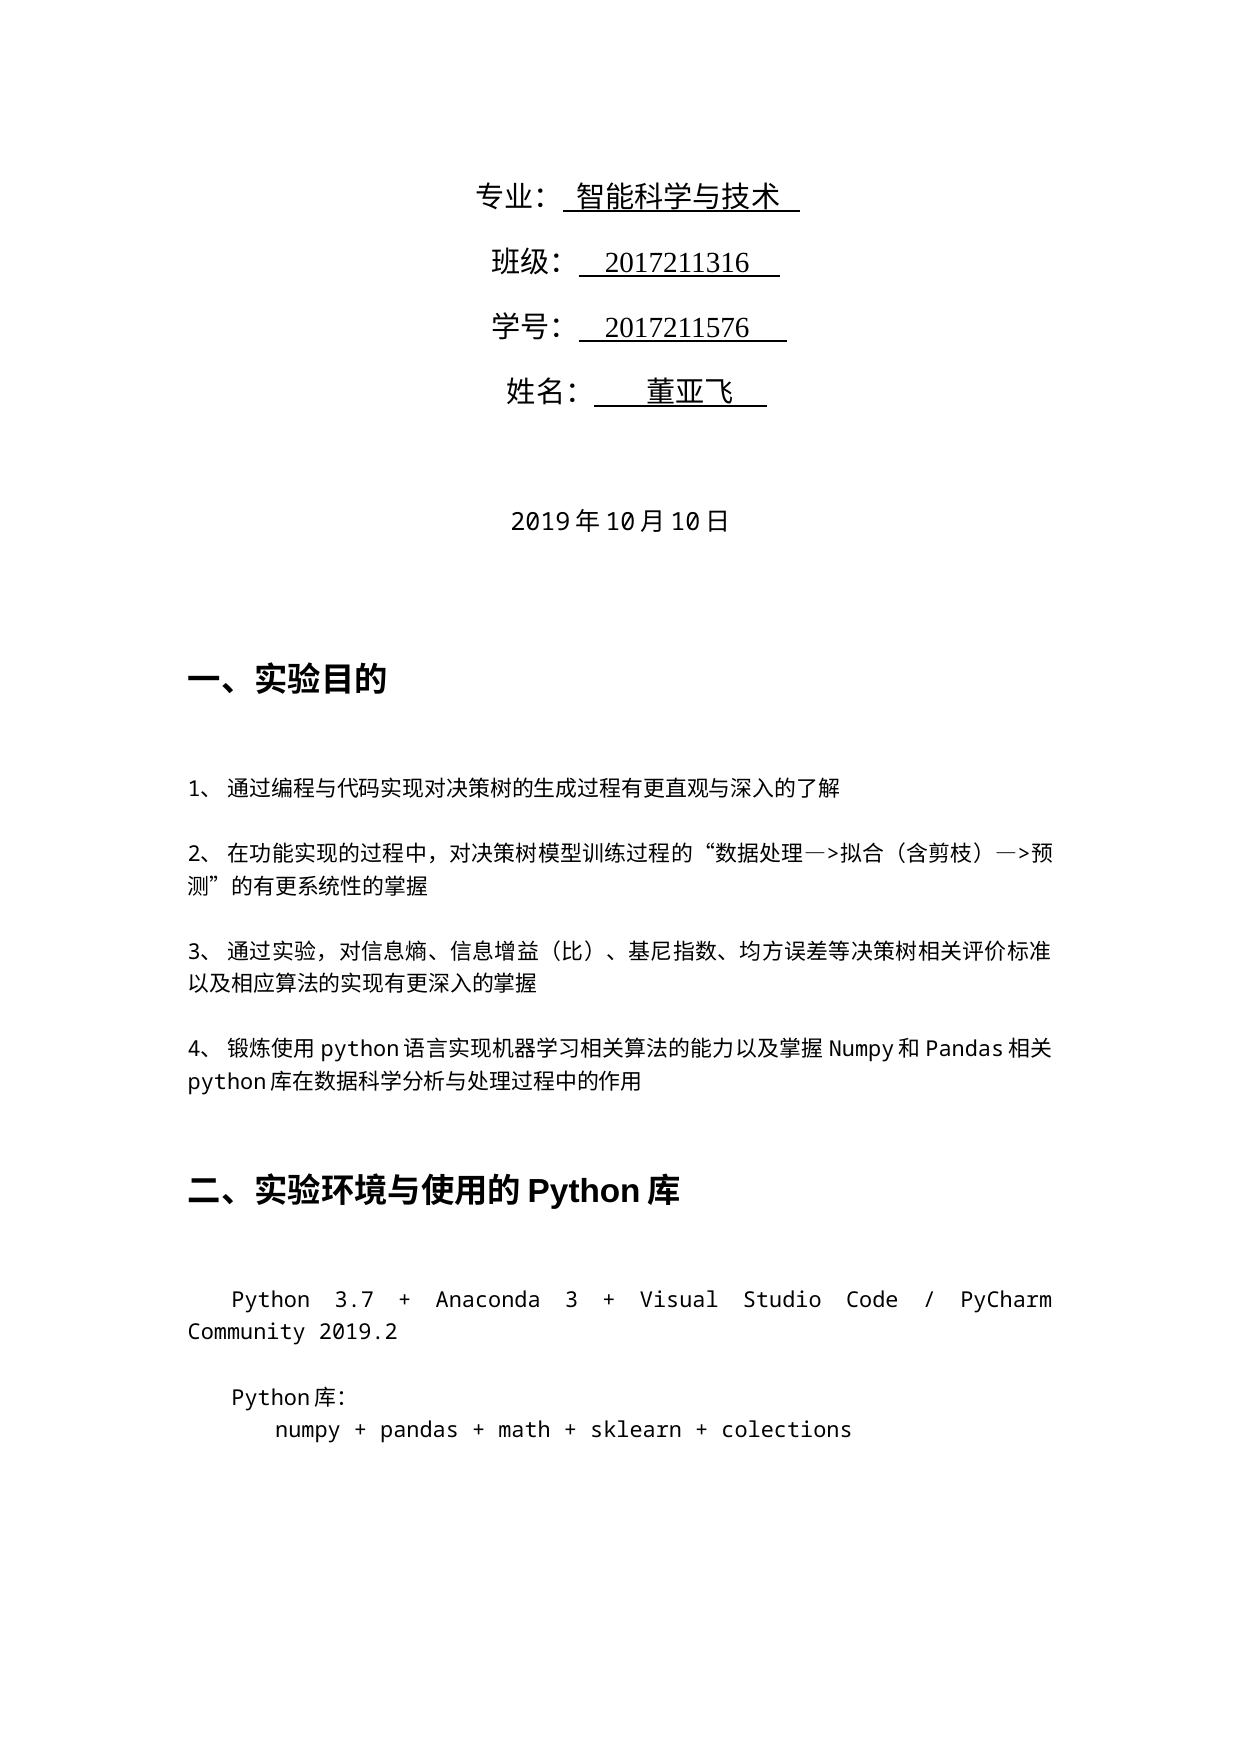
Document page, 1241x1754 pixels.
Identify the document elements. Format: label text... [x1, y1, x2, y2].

text Python 3.7 + Anaconda 3 + Visual Studio Code / PyCharm Community 2019.2 [187, 1282, 1053, 1347]
text 专业： 智能科学与技术 [187, 162, 1053, 227]
text 学号： 2017211576 [187, 292, 1053, 357]
list 通过编程与代码实现对决策树的生成过程有更直观与深入的了解 [187, 771, 1053, 803]
list 锻炼使用python语言实现机器学习相关算法的能力以及掌握Numpy和Pandas相关python库在数据科学分析与处理过程中的作用 [187, 1031, 1053, 1096]
list 通过实验，对信息熵、信息增益（比）、基尼指数、均方误差等决策树相关评价标准以及相应算法的实现有更深入的掌握 [187, 933, 1053, 998]
text numpy + pandas + math + sklearn + colections [231, 1412, 1053, 1445]
text 2019年10月10日 [187, 487, 1053, 552]
text 姓名： 董亚飞 [187, 357, 1053, 422]
text 班级： 2017211316 [187, 227, 1053, 292]
list 在功能实现的过程中，对决策树模型训练过程的“数据处理—>拟合（含剪枝）—>预测”的有更系统性的掌握 [187, 836, 1053, 901]
subtitle 实验环境与使用的Python库 [187, 1155, 1053, 1220]
text Python库： [187, 1380, 1053, 1412]
subtitle 实验目的 [187, 644, 1053, 709]
